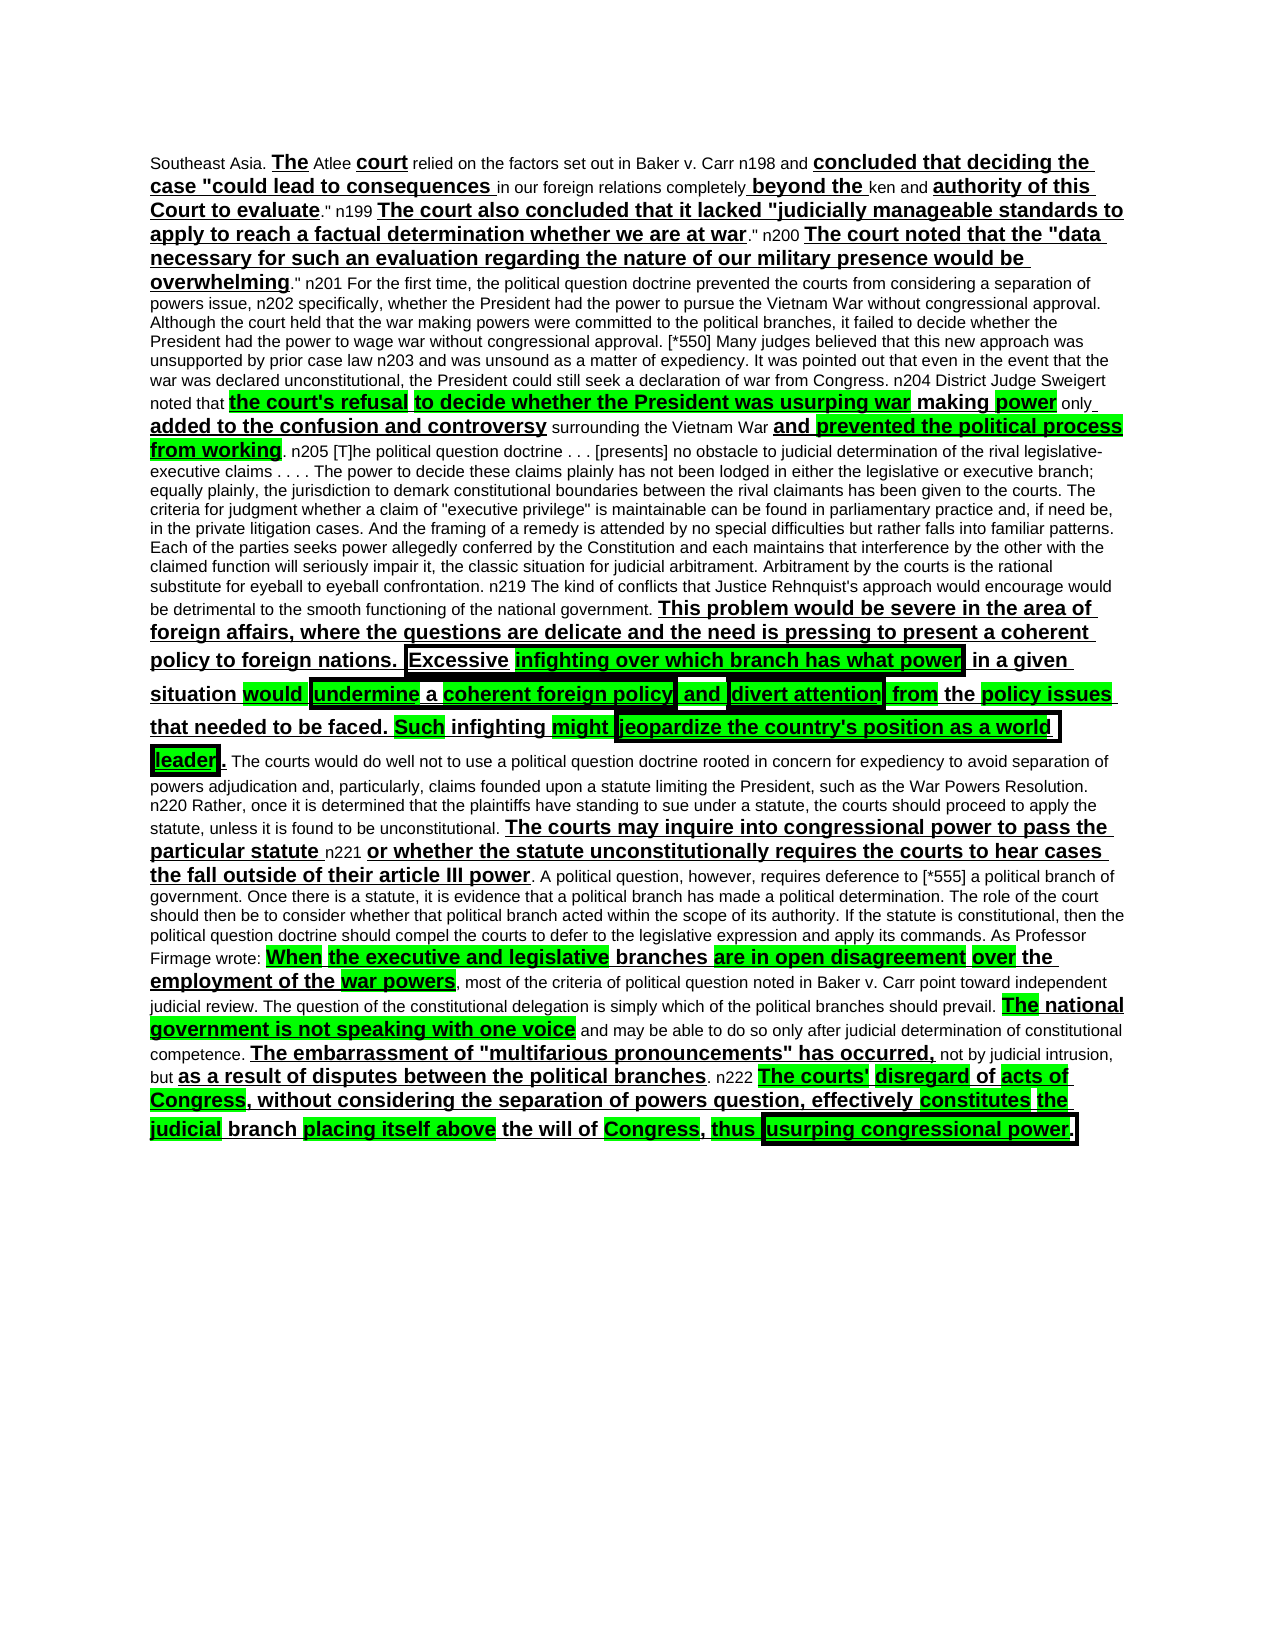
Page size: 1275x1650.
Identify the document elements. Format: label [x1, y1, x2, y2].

text [150, 150, 1125, 1146]
